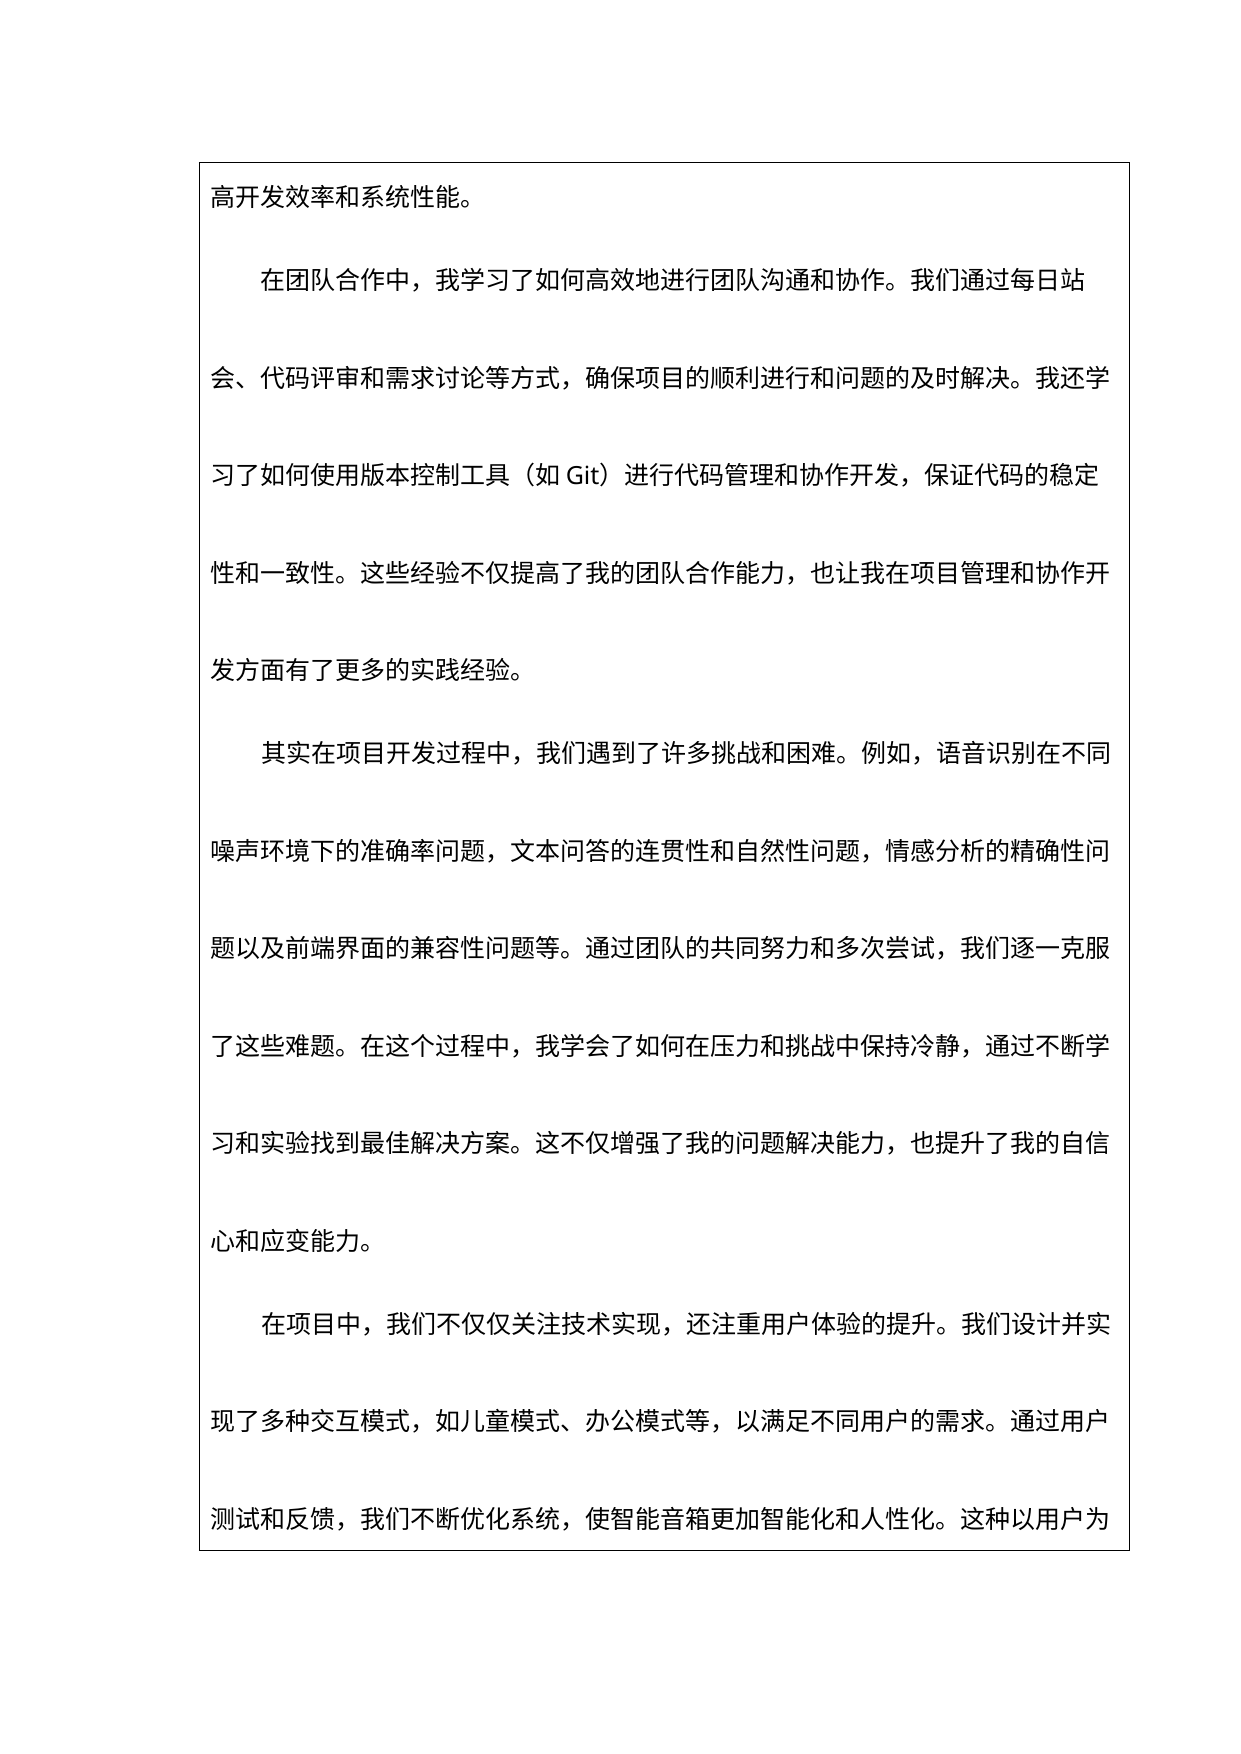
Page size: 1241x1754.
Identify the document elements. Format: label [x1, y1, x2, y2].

table_header [200, 163, 1129, 1550]
